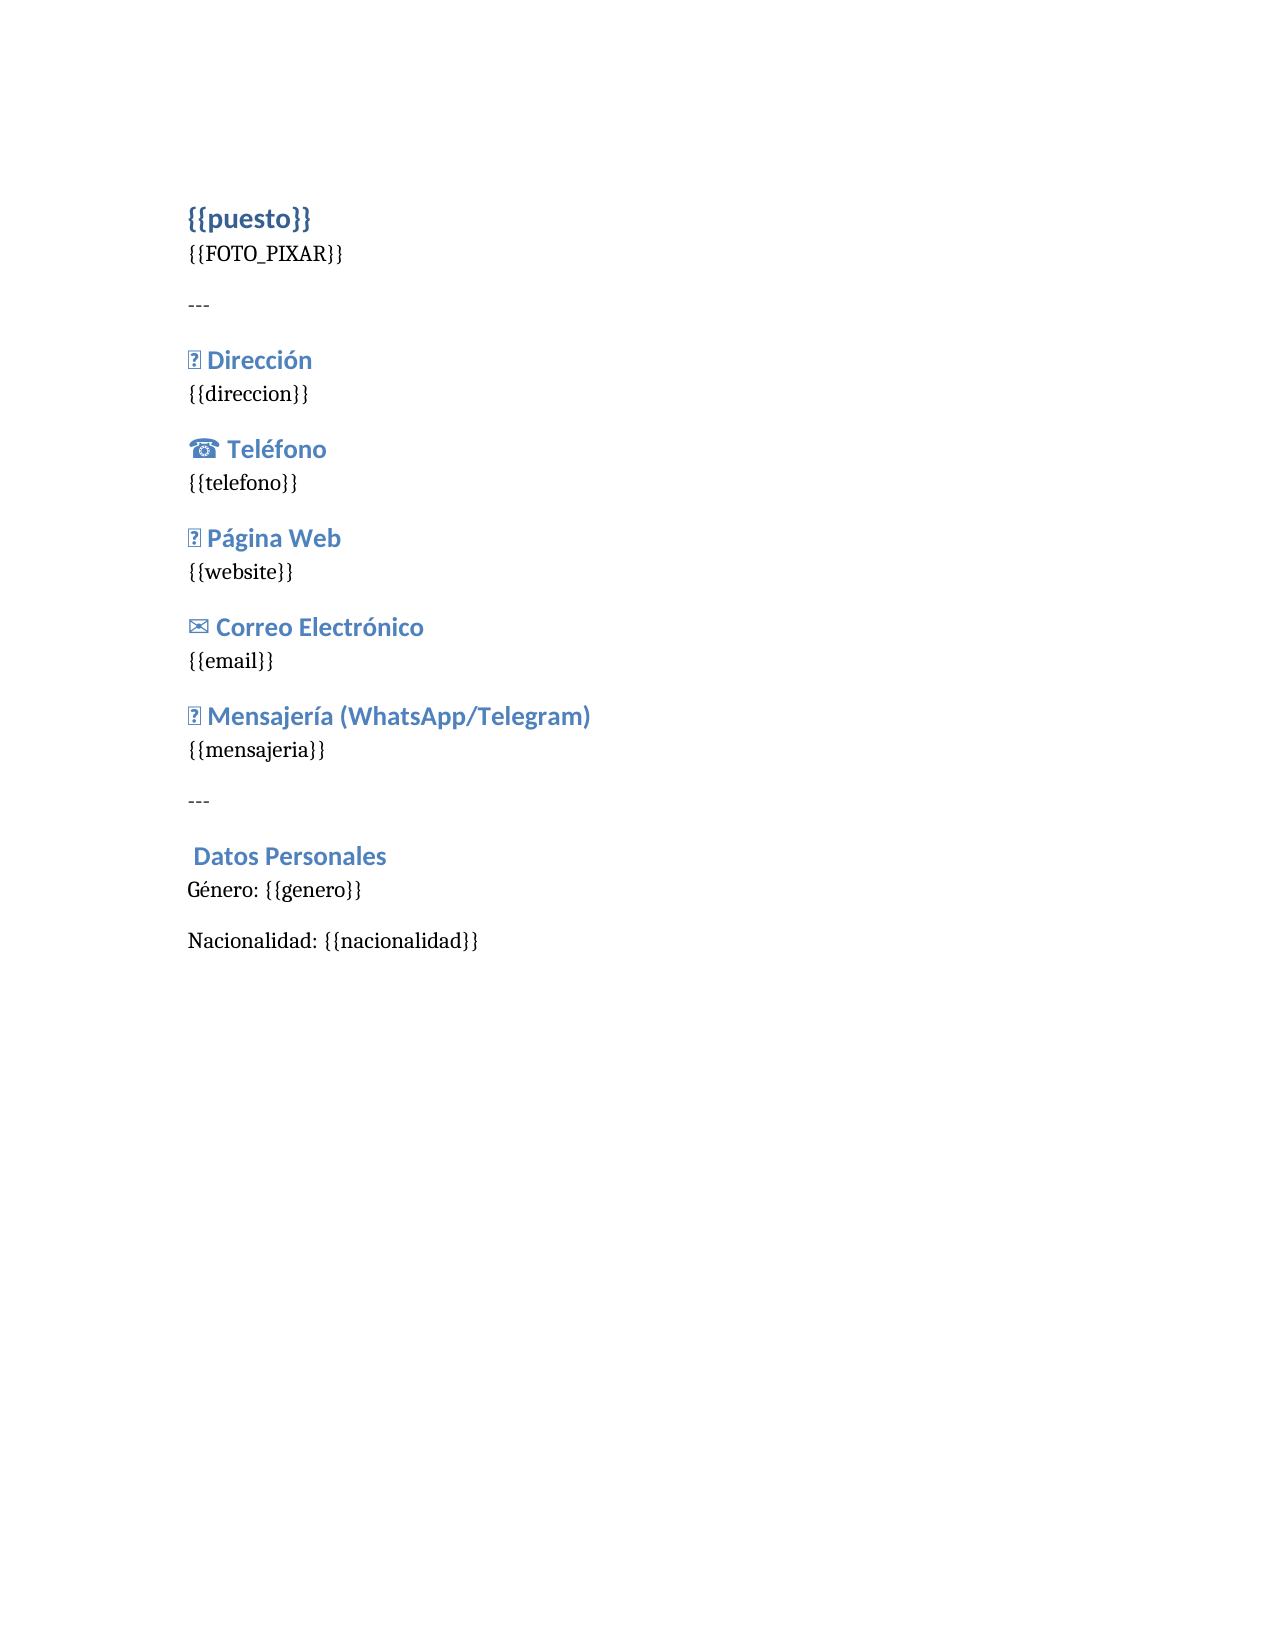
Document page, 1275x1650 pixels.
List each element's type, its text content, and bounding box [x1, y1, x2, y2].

subtitle 📍 Dirección [187, 343, 1087, 376]
text --- [187, 292, 1087, 318]
subtitle 💬 Mensajería (WhatsApp/Telegram) [187, 699, 1087, 732]
text {{website}} [187, 559, 1087, 585]
text Nacionalidad: {{nacionalidad}} [187, 928, 1087, 954]
text {{mensajeria}} [187, 737, 1087, 763]
text Género: {{genero}} [187, 877, 1087, 903]
text {{FOTO_PIXAR}} [187, 241, 1087, 267]
subtitle ✉️ Correo Electrónico [187, 610, 1087, 643]
subtitle 🧑‍💼 Datos Personales [187, 839, 1087, 872]
subtitle ☎️ Teléfono [187, 432, 1087, 465]
text --- [187, 788, 1087, 814]
subtitle {{puesto}} [187, 200, 1087, 236]
text {{telefono}} [187, 470, 1087, 496]
subtitle 🌐 Página Web [187, 521, 1087, 554]
text {{email}} [187, 648, 1087, 674]
text {{direccion}} [187, 381, 1087, 407]
